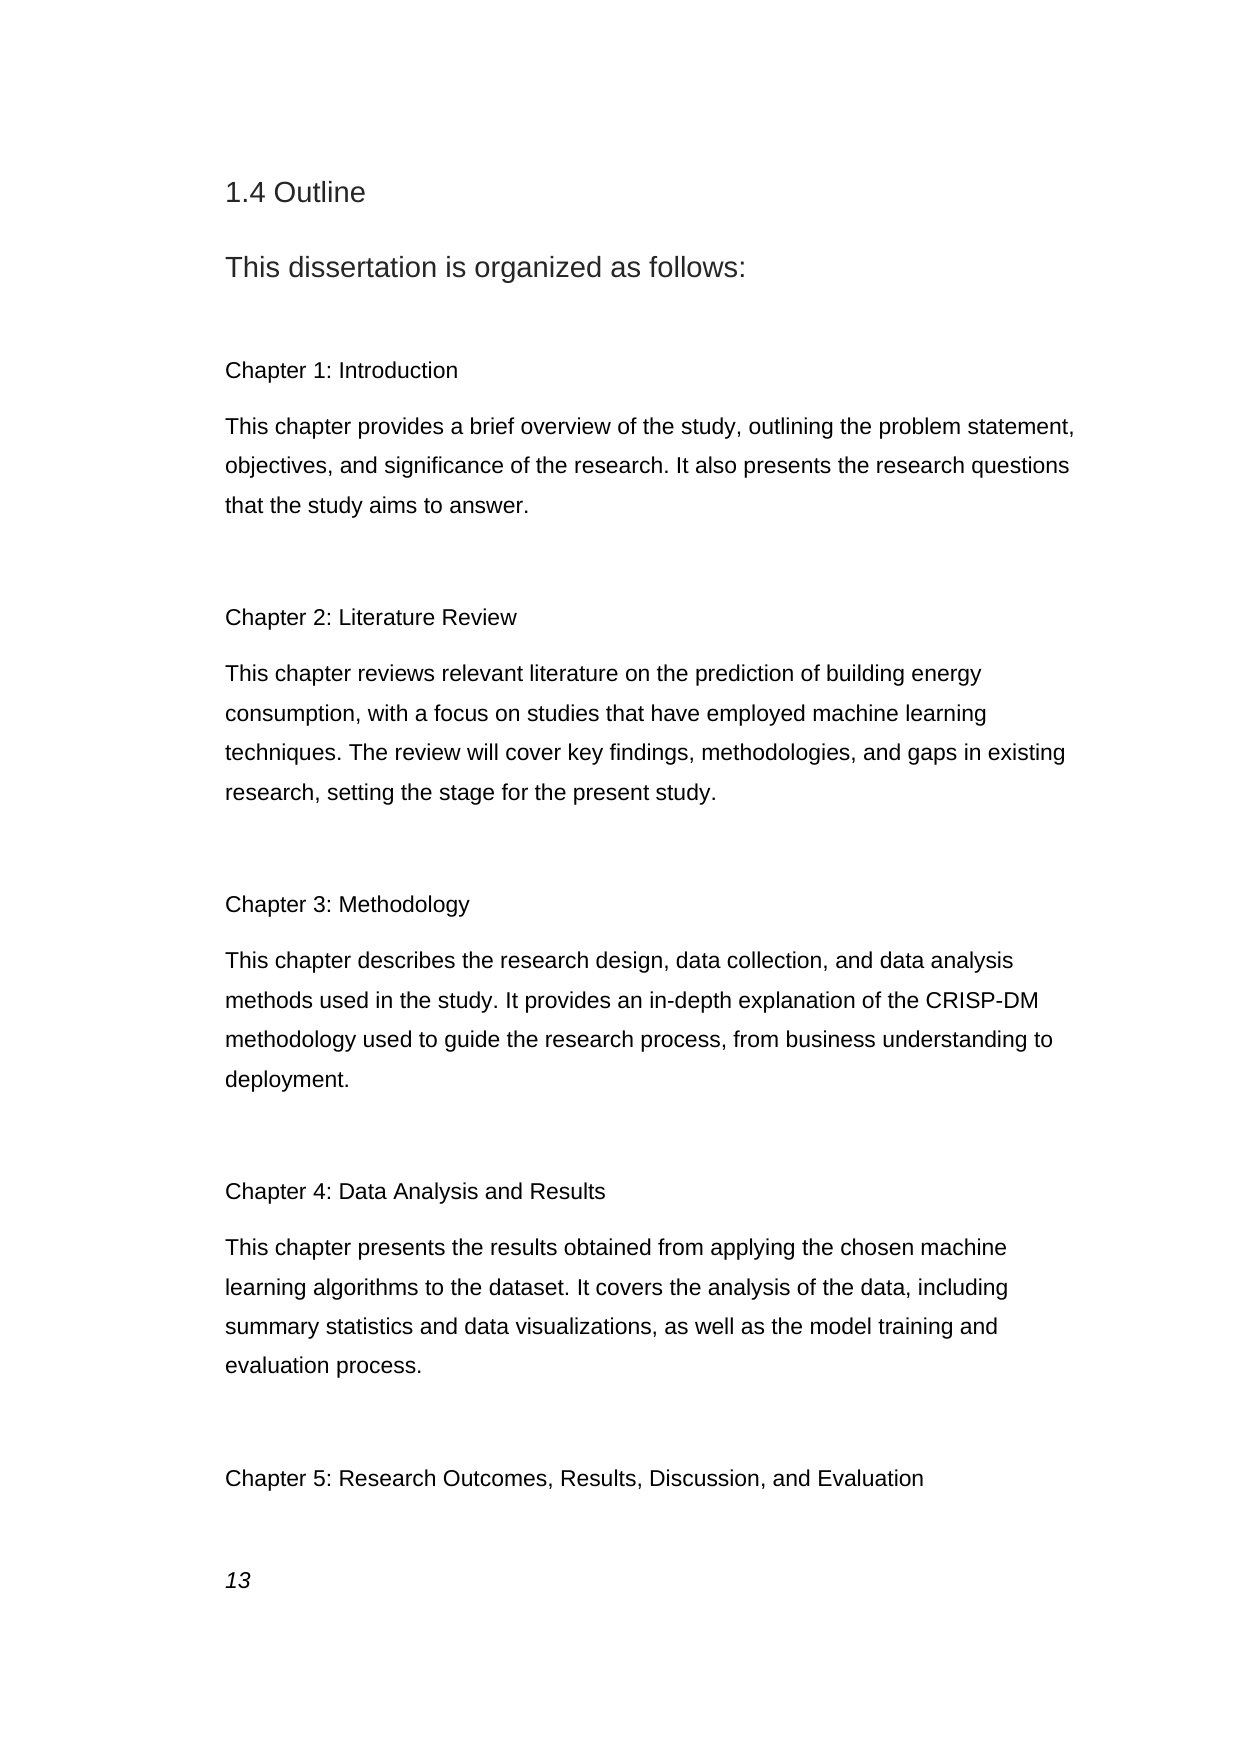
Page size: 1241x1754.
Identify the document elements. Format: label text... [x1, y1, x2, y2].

text Chapter 4: Data Analysis and Results [225, 1178, 1090, 1204]
text Chapter 5: Research Outcomes, Results, Discussion, and Evaluation [225, 1465, 1090, 1491]
text This chapter provides a brief overview of the study, outlining the problem statement, objectives, and significance of the research. It also presents the research questions that the study aims to answer. [225, 413, 1090, 518]
text This chapter reviews relevant literature on the prediction of building energy consumption, with a focus on studies that have employed machine learning techniques. The review will cover key findings, methodologies, and gaps in existing research, setting the stage for the present study. [225, 660, 1090, 805]
text Chapter 1: Introduction [225, 357, 1090, 383]
text This chapter presents the results obtained from applying the chosen machine learning algorithms to the dataset. It covers the analysis of the data, including summary statistics and data visualizations, as well as the model training and evaluation process. [225, 1234, 1090, 1379]
subtitle This dissertation is organized as follows: [225, 250, 1090, 284]
text Chapter 2: Literature Review [225, 604, 1090, 631]
text This chapter describes the research design, data collection, and data analysis methods used in the study. It provides an in-depth explanation of the CRISP-DM methodology used to guide the research process, from business understanding to deployment. [225, 947, 1090, 1092]
subtitle 1.4 Outline [225, 175, 1090, 208]
text Chapter 3: Methodology [225, 891, 1090, 917]
